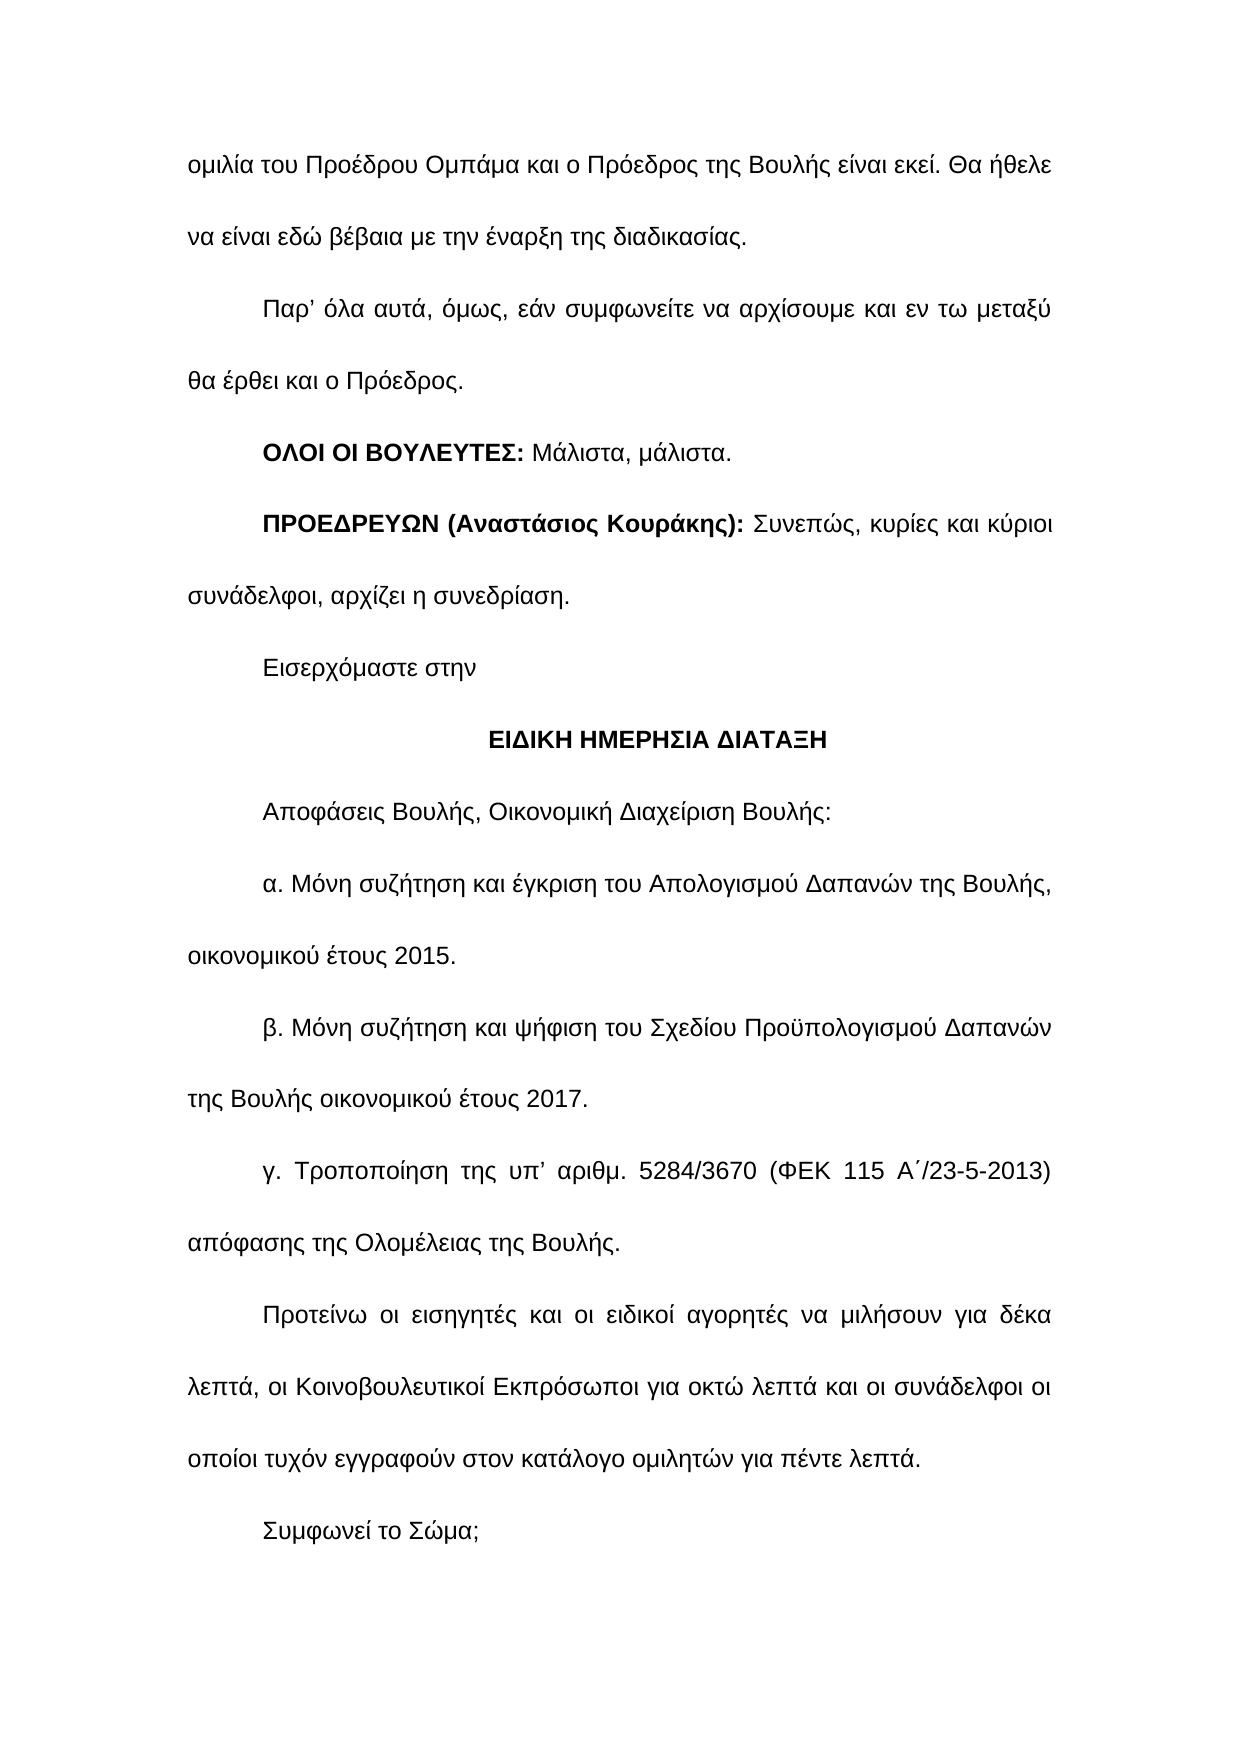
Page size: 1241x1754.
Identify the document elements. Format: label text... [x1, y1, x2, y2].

text γ. Τροποποίηση της υπ’ αριθμ. 5284/3670 (ΦΕΚ 115 Α΄/23-5-2013) απόφασης της Ολομέλειας της Βουλής. [187, 1156, 1053, 1257]
text Συμφωνεί το Σώμα; [187, 1516, 1053, 1544]
text ΟΛΟΙ ΟΙ ΒΟΥΛΕΥΤΕΣ: Μάλιστα, μάλιστα. [187, 437, 1053, 466]
text ΠΡΟΕΔΡΕΥΩΝ (Αναστάσιος Κουράκης): Συνεπώς, κυρίες και κύριοι συνάδελφοι, αρχίζει η συνεδρίαση. [187, 509, 1053, 610]
text Παρ’ όλα αυτά, όμως, εάν συμφωνείτε να αρχίσουμε και εν τω μεταξύ θα έρθει και ο Πρόεδρος. [187, 294, 1053, 394]
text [187, 150, 1053, 251]
text ΕΙΔΙΚΗ ΗΜΕΡΗΣΙΑ ΔΙΑΤΑΞΗ [187, 725, 1053, 754]
text α. Μόνη συζήτηση και έγκριση του Απολογισμού Δαπανών της Βουλής, οικονομικού έτους 2015. [187, 869, 1053, 969]
text Προτείνω οι εισηγητές και οι ειδικοί αγορητές να μιλήσουν για δέκα λεπτά, οι Κοινοβουλευτικοί Εκπρόσωποι για οκτώ λεπτά και οι συνάδελφοι οι οποίοι τυχόν εγγραφούν στον κατάλογο ομιλητών για πέντε λεπτά. [187, 1300, 1053, 1472]
text β. Μόνη συζήτηση και ψήφιση του Σχεδίου Προϋπολογισμού Δαπανών της Βουλής οικονομικού έτους 2017. [187, 1012, 1053, 1113]
text Αποφάσεις Βουλής, Οικονομική Διαχείριση Βουλής: [187, 797, 1053, 826]
text Εισερχόμαστε στην [187, 653, 1053, 682]
